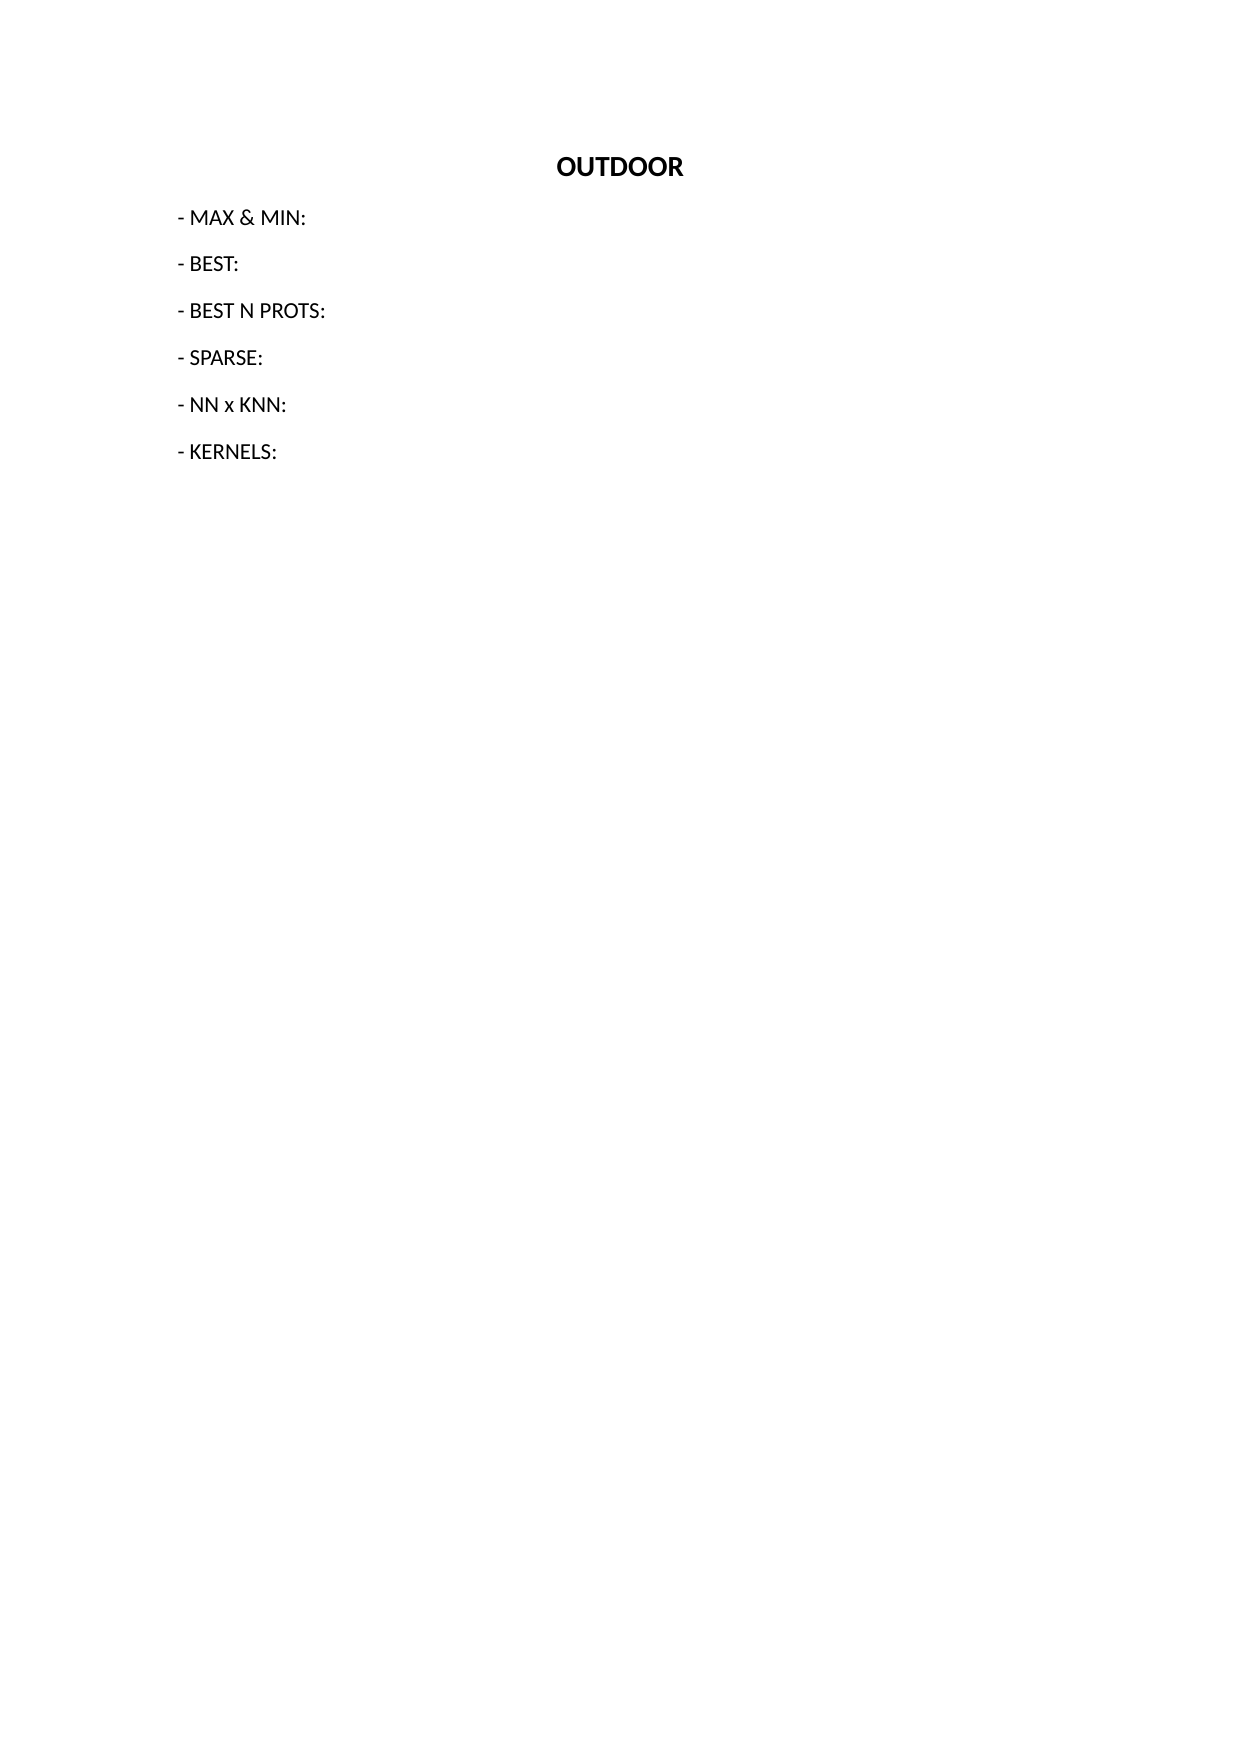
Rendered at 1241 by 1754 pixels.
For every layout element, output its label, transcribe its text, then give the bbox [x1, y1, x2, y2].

text OUTDOOR [177, 148, 1063, 183]
text - MAX & MIN: [177, 203, 1063, 231]
text - BEST N PROTS: [177, 296, 1063, 324]
text - NN x KNN: [177, 390, 1063, 418]
text - SPARSE: [177, 343, 1063, 371]
text - KERNELS: [177, 437, 1063, 465]
text - BEST: [177, 249, 1063, 278]
